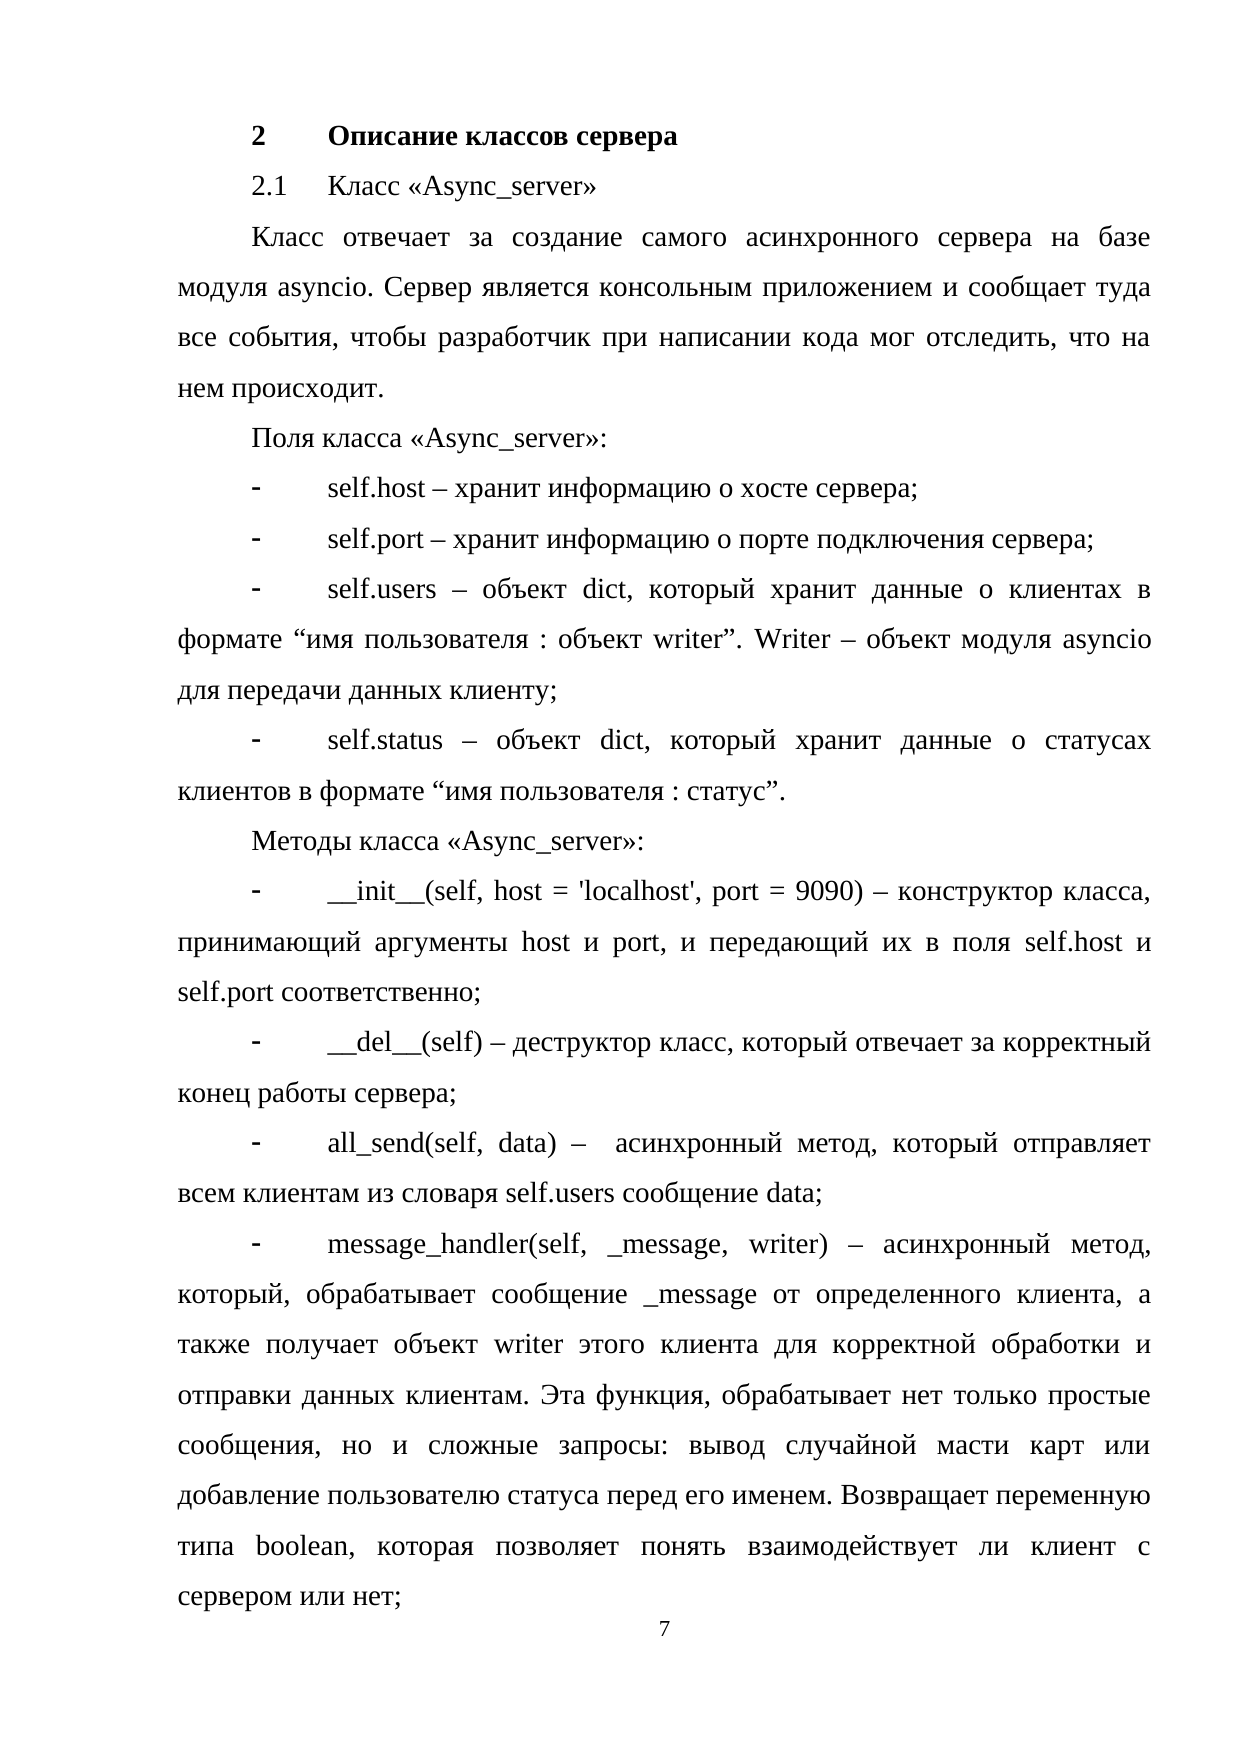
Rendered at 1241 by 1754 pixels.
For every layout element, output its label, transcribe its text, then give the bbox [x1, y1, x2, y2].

subtitle 2 Описание классов сервера [177, 118, 1152, 152]
text self.status – объект dict, который хранит данные о статусах клиентов в формате “имя пользователя : статус”. [177, 722, 1152, 806]
text message_handler(self, _message, writer) – асинхронный метод, который, обрабатывает сообщение _message от определенного клиента, а также получает объект writer этого клиента для корректной обработки и отправки данных клиентам. Эта функция, обрабатывает нет только простые сообщения, но и сложные запросы: вывод случайной масти карт или добавление пользователю статуса перед его именем. Возвращает переменную типа boolean, которая позволяет понять взаимодействует ли клиент с сервером или нет; [177, 1226, 1152, 1612]
text Методы класса «Async_server»: [177, 823, 1152, 856]
text self.host – хранит информацию о хосте сервера; [177, 470, 1152, 504]
text self.port – хранит информацию о порте подключения сервера; [177, 521, 1152, 554]
text __init__(self, host = 'localhost', port = 9090) – конструктор класса, принимающий аргументы host и port, и передающий их в поля self.host и self.port соответственно; [177, 873, 1152, 1007]
text all_send(self, data) – асинхронный метод, который отправляет всем клиентам из словаря self.users сообщение data; [177, 1125, 1152, 1209]
text self.users – объект dict, который хранит данные о клиентах в формате “имя пользователя : объект writer”. Writer – объект модуля asyncio для передачи данных клиенту; [177, 571, 1152, 705]
text Поля класса «Async_server»: [177, 420, 1152, 453]
text Класс отвечает за создание самого асинхронного сервера на базе модуля asyncio. Сервер является консольным приложением и сообщает туда все события, чтобы разработчик при написании кода мог отследить, что на нем происходит. [177, 219, 1152, 403]
text __del__(self) – деструктор класс, который отвечает за корректный конец работы сервера; [177, 1024, 1152, 1108]
subtitle 2.1 Класс «Async_server» [177, 168, 1152, 202]
